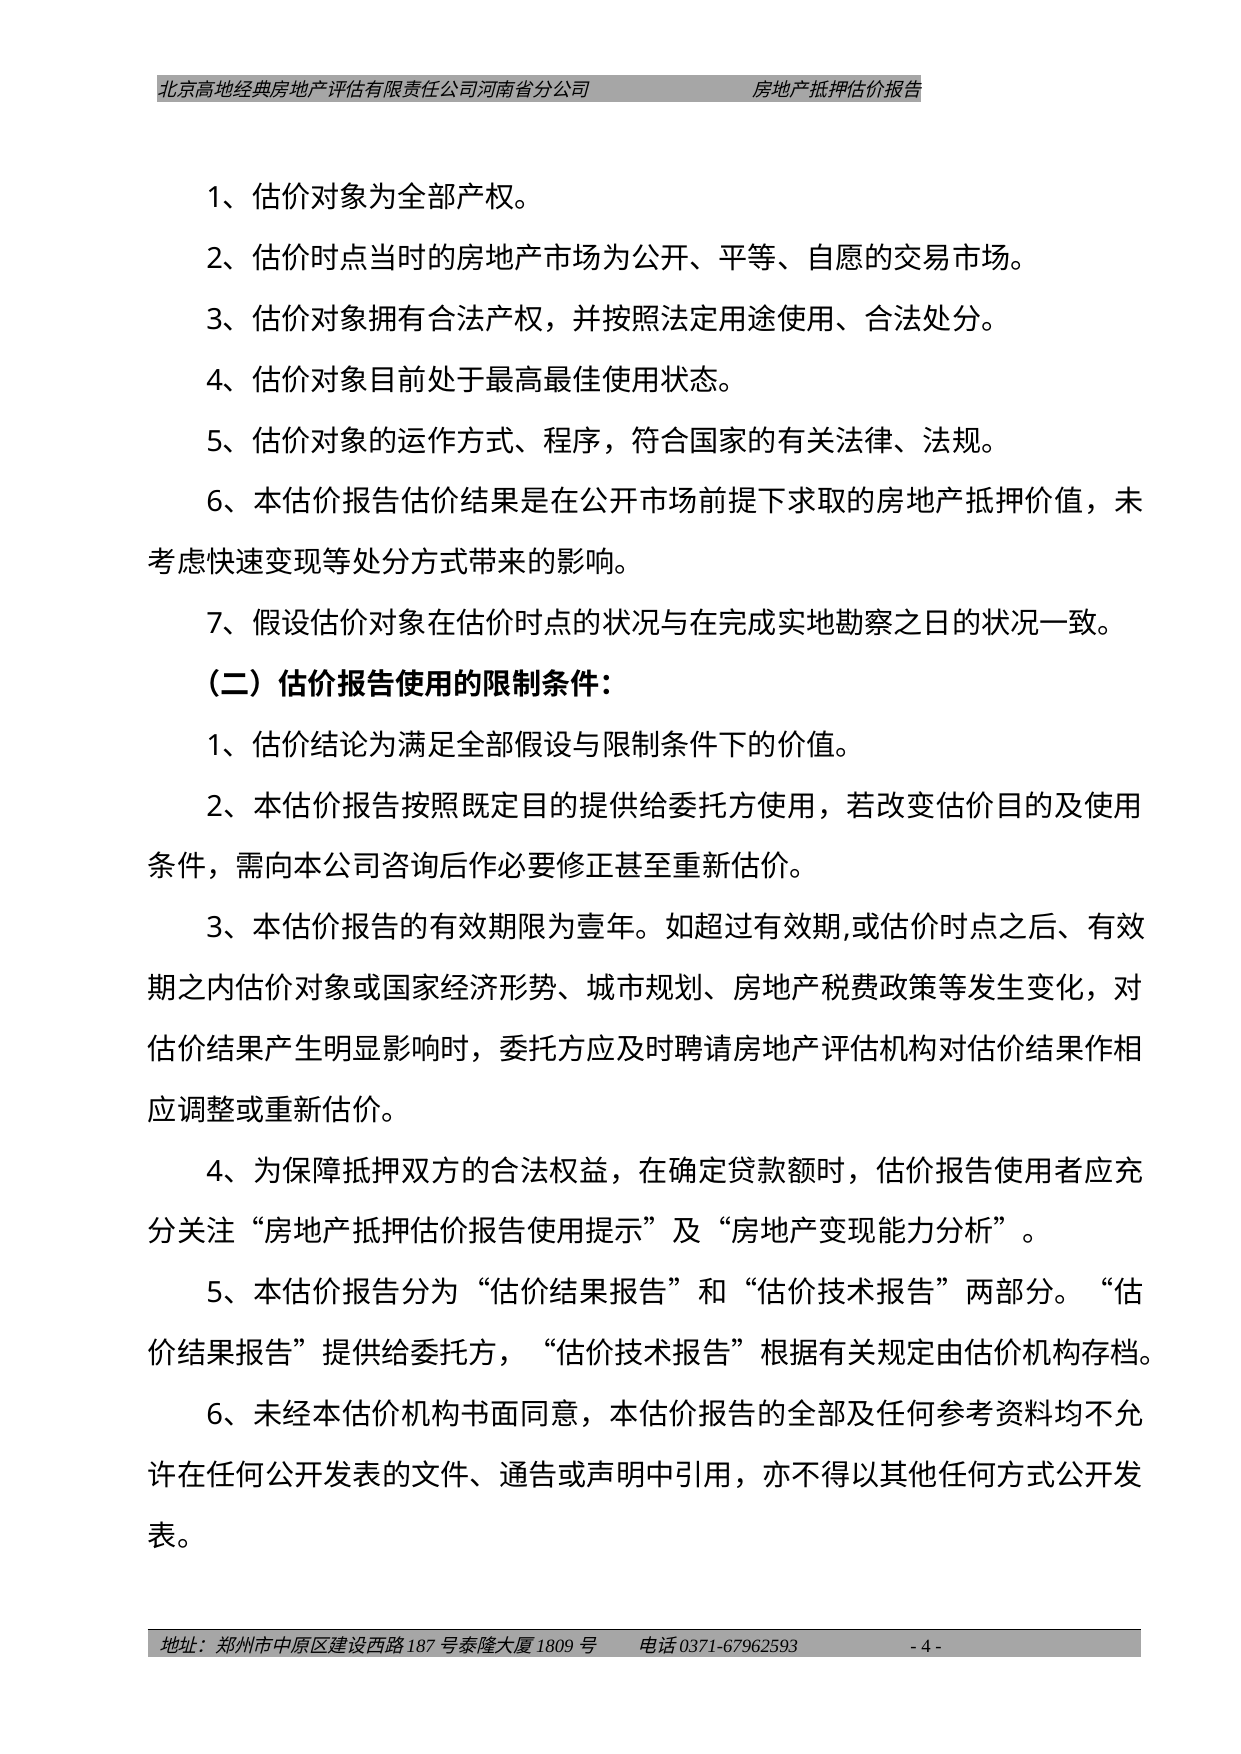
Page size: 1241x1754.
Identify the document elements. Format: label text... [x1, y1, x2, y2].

subtitle （二）估价报告使用的限制条件： [148, 651, 1146, 712]
text 3、估价对象拥有合法产权，并按照法定用途使用、合法处分。 [148, 286, 1146, 347]
text 6、本估价报告估价结果是在公开市场前提下求取的房地产抵押价值，未考虑快速变现等处分方式带来的影响。 [148, 469, 1146, 590]
text 2、估价时点当时的房地产市场为公开、平等、自愿的交易市场。 [148, 225, 1146, 286]
text 1、估价结论为满足全部假设与限制条件下的价值。 [148, 712, 1146, 773]
text 4、为保障抵押双方的合法权益，在确定贷款额时，估价报告使用者应充分关注“房地产抵押估价报告使用提示”及“房地产变现能力分析”。 [148, 1138, 1146, 1259]
text 5、本估价报告分为“估价结果报告”和“估价技术报告”两部分。“估价结果报告”提供给委托方，“估价技术报告”根据有关规定由估价机构存档。 [148, 1259, 1146, 1381]
text 2、本估价报告按照既定目的提供给委托方使用，若改变估价目的及使用条件，需向本公司咨询后作必要修正甚至重新估价。 [148, 773, 1146, 894]
text 1、估价对象为全部产权。 [148, 164, 1146, 225]
text 5、估价对象的运作方式、程序，符合国家的有关法律、法规。 [148, 408, 1146, 469]
text 4、估价对象目前处于最高最佳使用状态。 [148, 347, 1146, 408]
text 6、未经本估价机构书面同意，本估价报告的全部及任何参考资料均不允许在任何公开发表的文件、通告或声明中引用，亦不得以其他任何方式公开发表。 [148, 1381, 1146, 1564]
text 7、假设估价对象在估价时点的状况与在完成实地勘察之日的状况一致。 [148, 590, 1146, 651]
text 3、本估价报告的有效期限为壹年。如超过有效期,或估价时点之后、有效期之内估价对象或国家经济形势、城市规划、房地产税费政策等发生变化，对估价结果产生明显影响时，委托方应及时聘请房地产评估机构对估价结果作相应调整或重新估价。 [148, 894, 1146, 1138]
